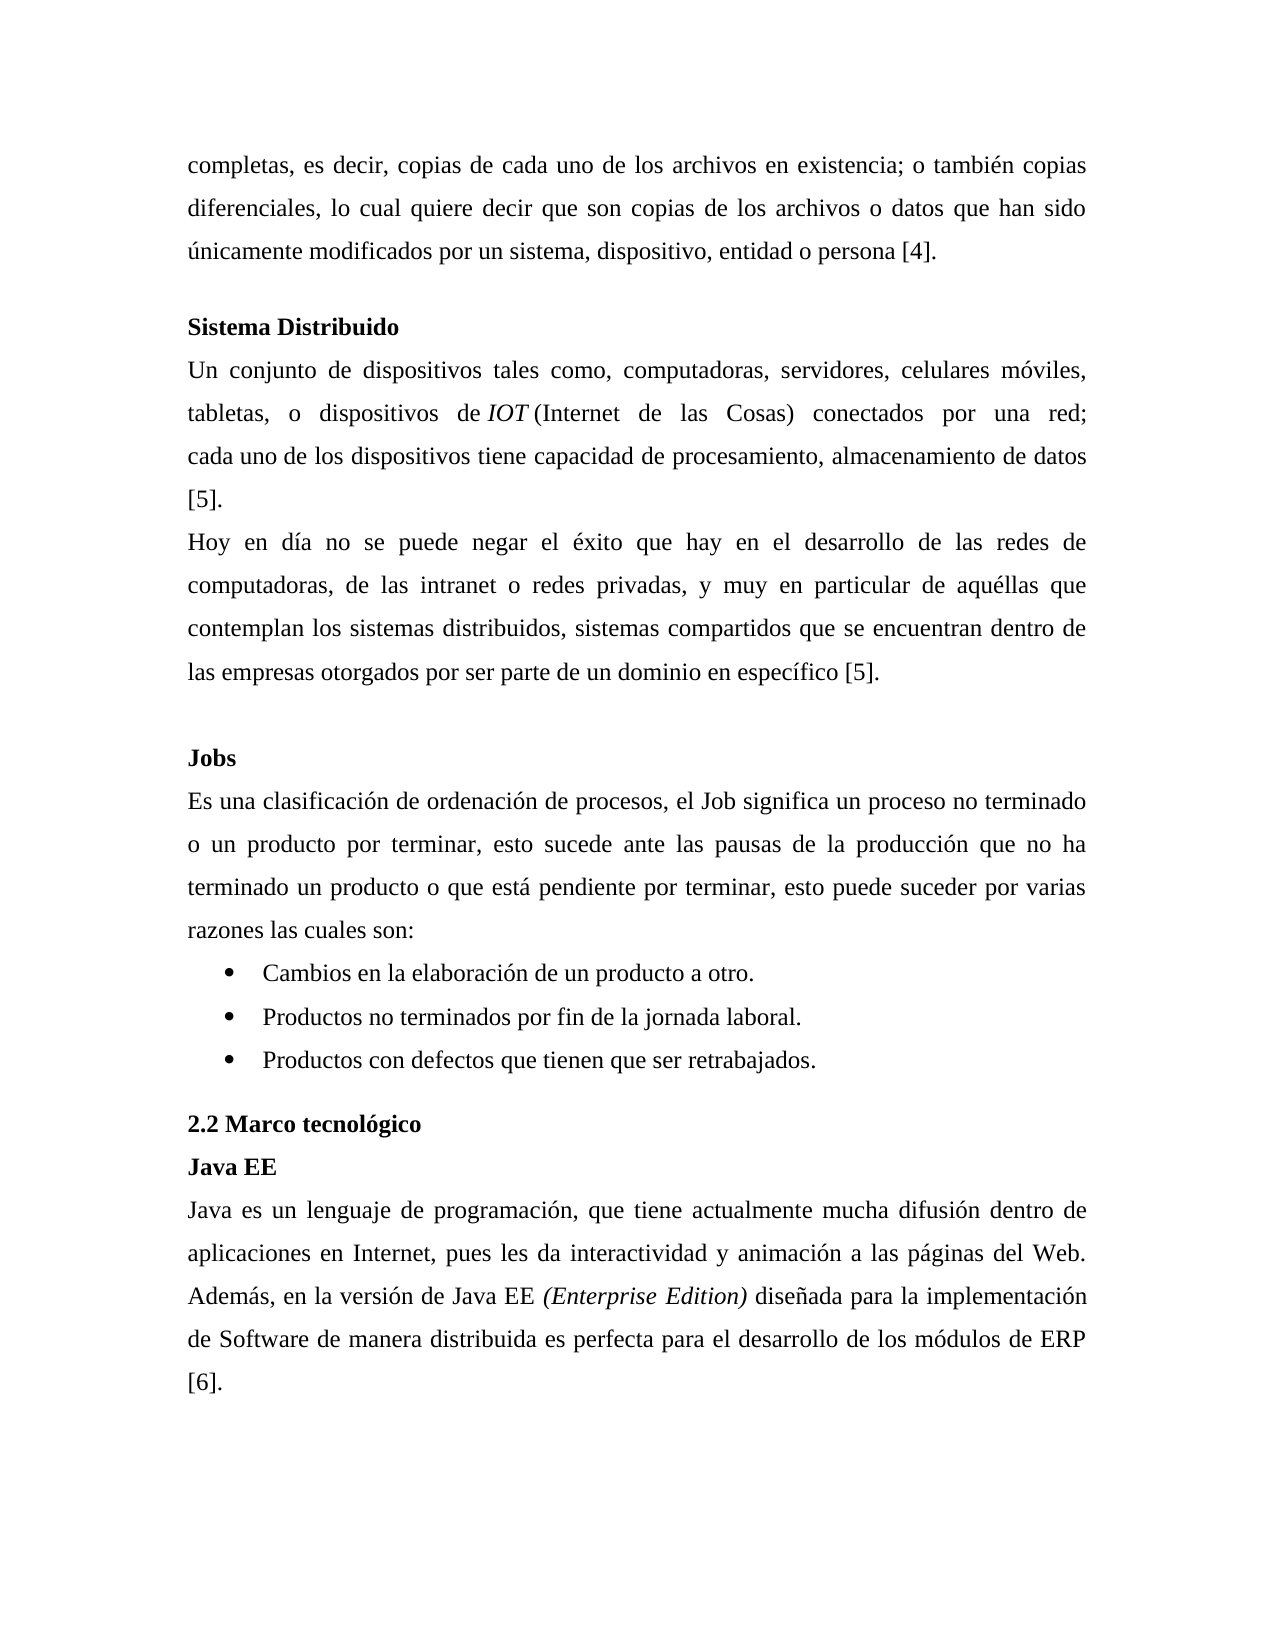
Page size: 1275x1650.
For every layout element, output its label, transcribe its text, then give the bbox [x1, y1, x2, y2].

text Jobs [187, 743, 1087, 772]
text Java es un lenguaje de programación, que tiene actualmente mucha difusión dentro de aplicaciones en Internet, pues les da interactividad y animación a las páginas del Web. Además, en la versión de Java EE (Enterprise Edition) diseñada para la implementación de Software de manera distribuida es perfecta para el desarrollo de los módulos de ERP [6]. [187, 1195, 1087, 1396]
text Java EE [187, 1152, 1087, 1181]
list Productos con defectos que tienen que ser retrabajados. [225, 1045, 1087, 1073]
list Cambios en la elaboración de un producto a otro. [225, 958, 1087, 987]
list Productos no terminados por fin de la jornada laboral. [225, 1002, 1087, 1030]
subtitle 2.2 Marco tecnológico [187, 1109, 1087, 1137]
text Sistema Distribuido [187, 312, 1087, 340]
text Un conjunto de dispositivos tales como, computadoras, servidores, celulares móviles, tabletas, o dispositivos de IOT (Internet de las Cosas) conectados por una red; cada uno de los dispositivos tiene capacidad de procesamiento, almacenamiento de datos [5]. [187, 355, 1087, 513]
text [187, 150, 1087, 265]
text Hoy en día no se puede negar el éxito que hay en el desarrollo de las redes de computadoras, de las intranet o redes privadas, y muy en particular de aquéllas que contemplan los sistemas distribuidos, sistemas compartidos que se encuentran dentro de las empresas otorgados por ser parte de un dominio en específico [5]. [187, 527, 1087, 685]
text Es una clasificación de ordenación de procesos, el Job significa un proceso no terminado o un producto por terminar, esto sucede ante las pausas de la producción que no ha terminado un producto o que está pendiente por terminar, esto puede suceder por varias razones las cuales son: [187, 786, 1087, 944]
